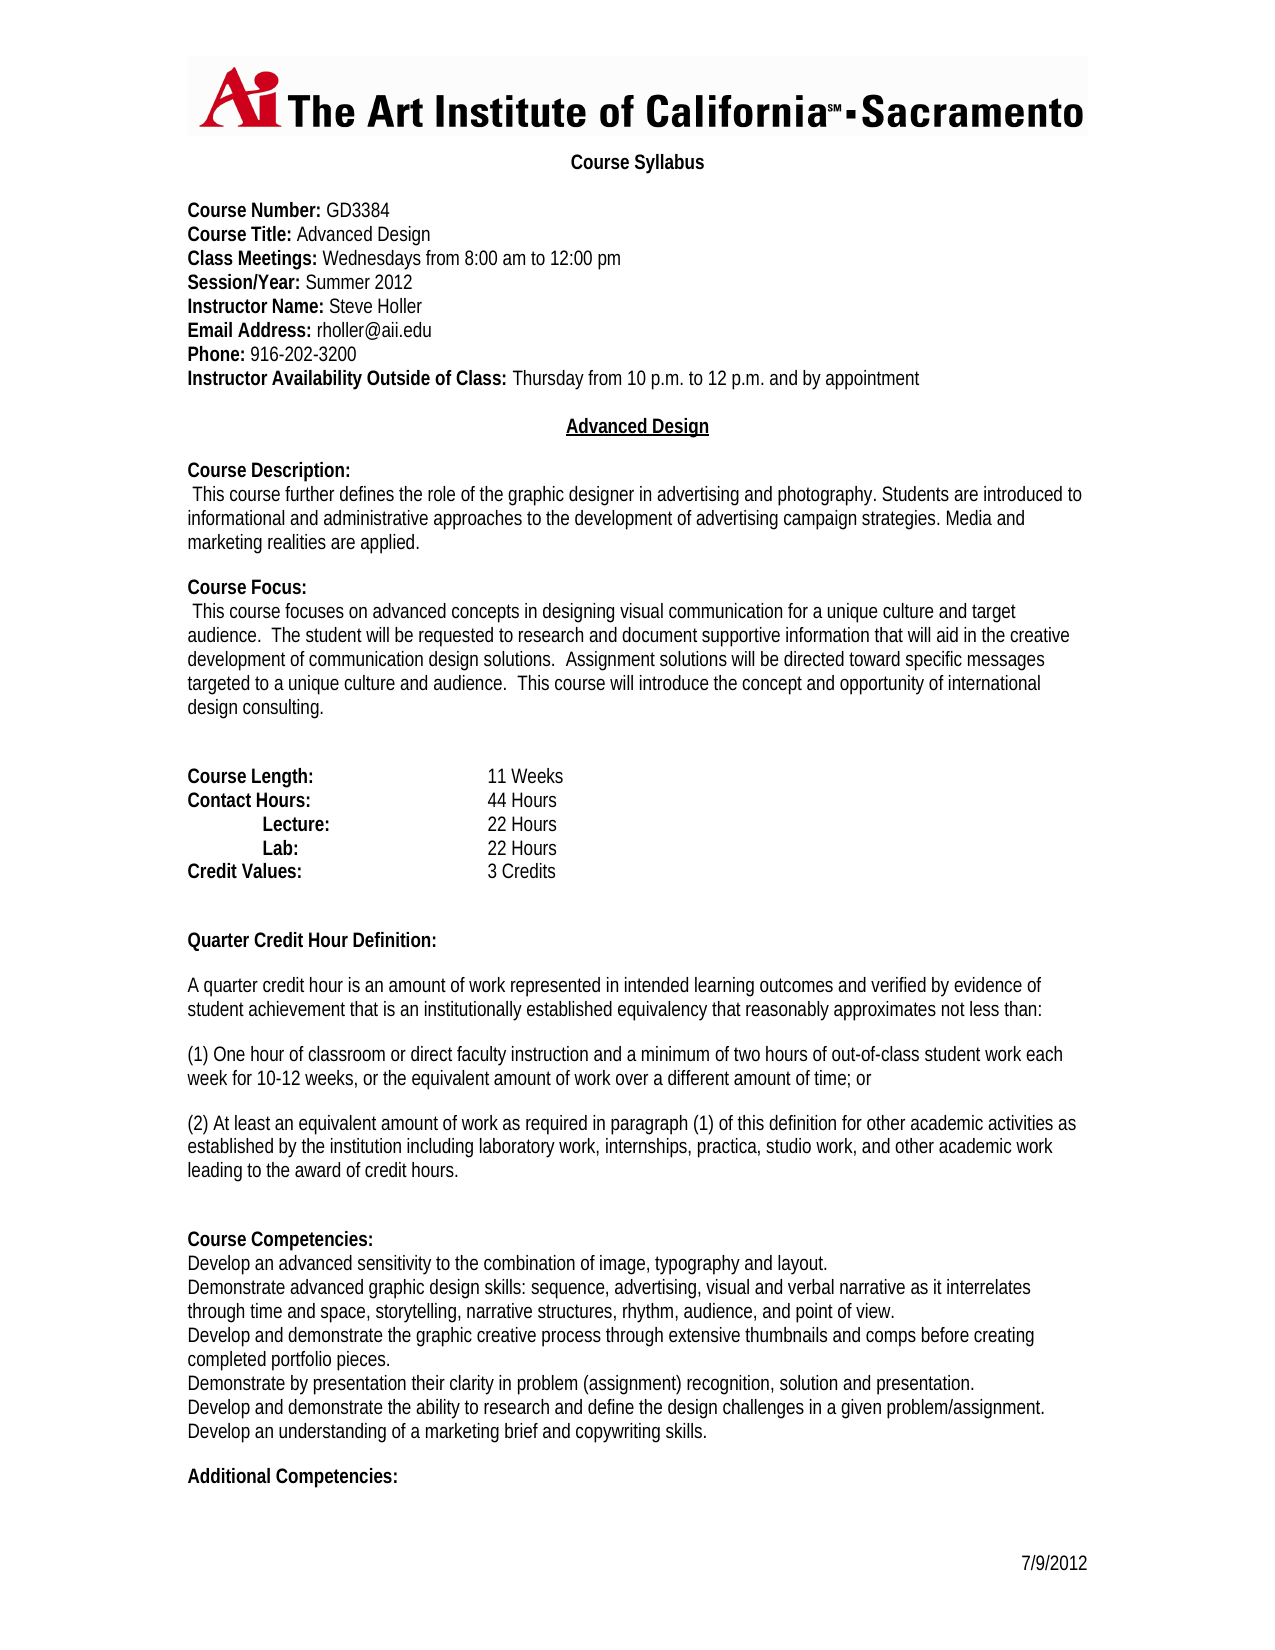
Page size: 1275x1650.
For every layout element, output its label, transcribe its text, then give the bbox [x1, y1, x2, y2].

picture [187, 56, 1088, 136]
subtitle Advanced Design [187, 413, 1087, 437]
text Course Title: Advanced Design [187, 222, 1012, 246]
text Lab: 22 Hours [262, 835, 1078, 859]
subtitle Course Syllabus [262, 150, 1012, 174]
text Additional Competencies: [187, 1463, 1087, 1487]
text (2) At least an equivalent amount of work as required in paragraph (1) of this definition for other academic activities as established by the institution including laboratory work, internships, practica, studio work, and other academic work leading to the award of credit hours. [187, 1110, 1087, 1182]
text Contact Hours: 44 Hours [187, 787, 1078, 811]
text Email Address: rholler@aii.edu [187, 318, 1012, 342]
text Course Description: This course further defines the role of the graphic designer in advertising and photography. Students are introduced to informational and administrative approaches to the development of advertising campaign strategies. Media and marketing realities are applied. [187, 458, 1087, 554]
text Course Focus: This course focuses on advanced concepts in designing visual communication for a unique culture and target audience. The student will be requested to research and document supportive information that will aid in the creative development of communication design solutions. Assignment solutions will be directed toward specific messages targeted to a unique culture and audience. This course will introduce the concept and opportunity of international design consulting. [187, 575, 1087, 719]
text A quarter credit hour is an amount of work represented in intended learning outcomes and verified by evidence of student achievement that is an institutionally established equivalency that reasonably approximates not less than: [187, 973, 1087, 1021]
text Instructor Name: Steve Holler [187, 294, 1012, 318]
text Course Competencies: [187, 1227, 1087, 1251]
text Class Meetings: Wednesdays from 8:00 am to 12:00 pm [187, 246, 1012, 270]
text Course Length: 11 Weeks [187, 763, 1078, 787]
text Session/Year: Summer 2012 [187, 270, 1012, 294]
text Phone: 916-202-3200 [187, 342, 1012, 366]
text Lecture: 22 Hours [262, 811, 1078, 835]
text (1) One hour of classroom or direct faculty instruction and a minimum of two hours of out-of-class student work each week for 10-12 weeks, or the equivalent amount of work over a different amount of time; or [187, 1042, 1087, 1089]
text Credit Values: 3 Credits [187, 859, 1078, 883]
text Course Number: GD3384 [187, 198, 1012, 222]
text Quarter Credit Hour Definition: [187, 928, 1087, 952]
text Instructor Availability Outside of Class: Thursday from 10 p.m. to 12 p.m. and by appointment [187, 366, 1012, 389]
